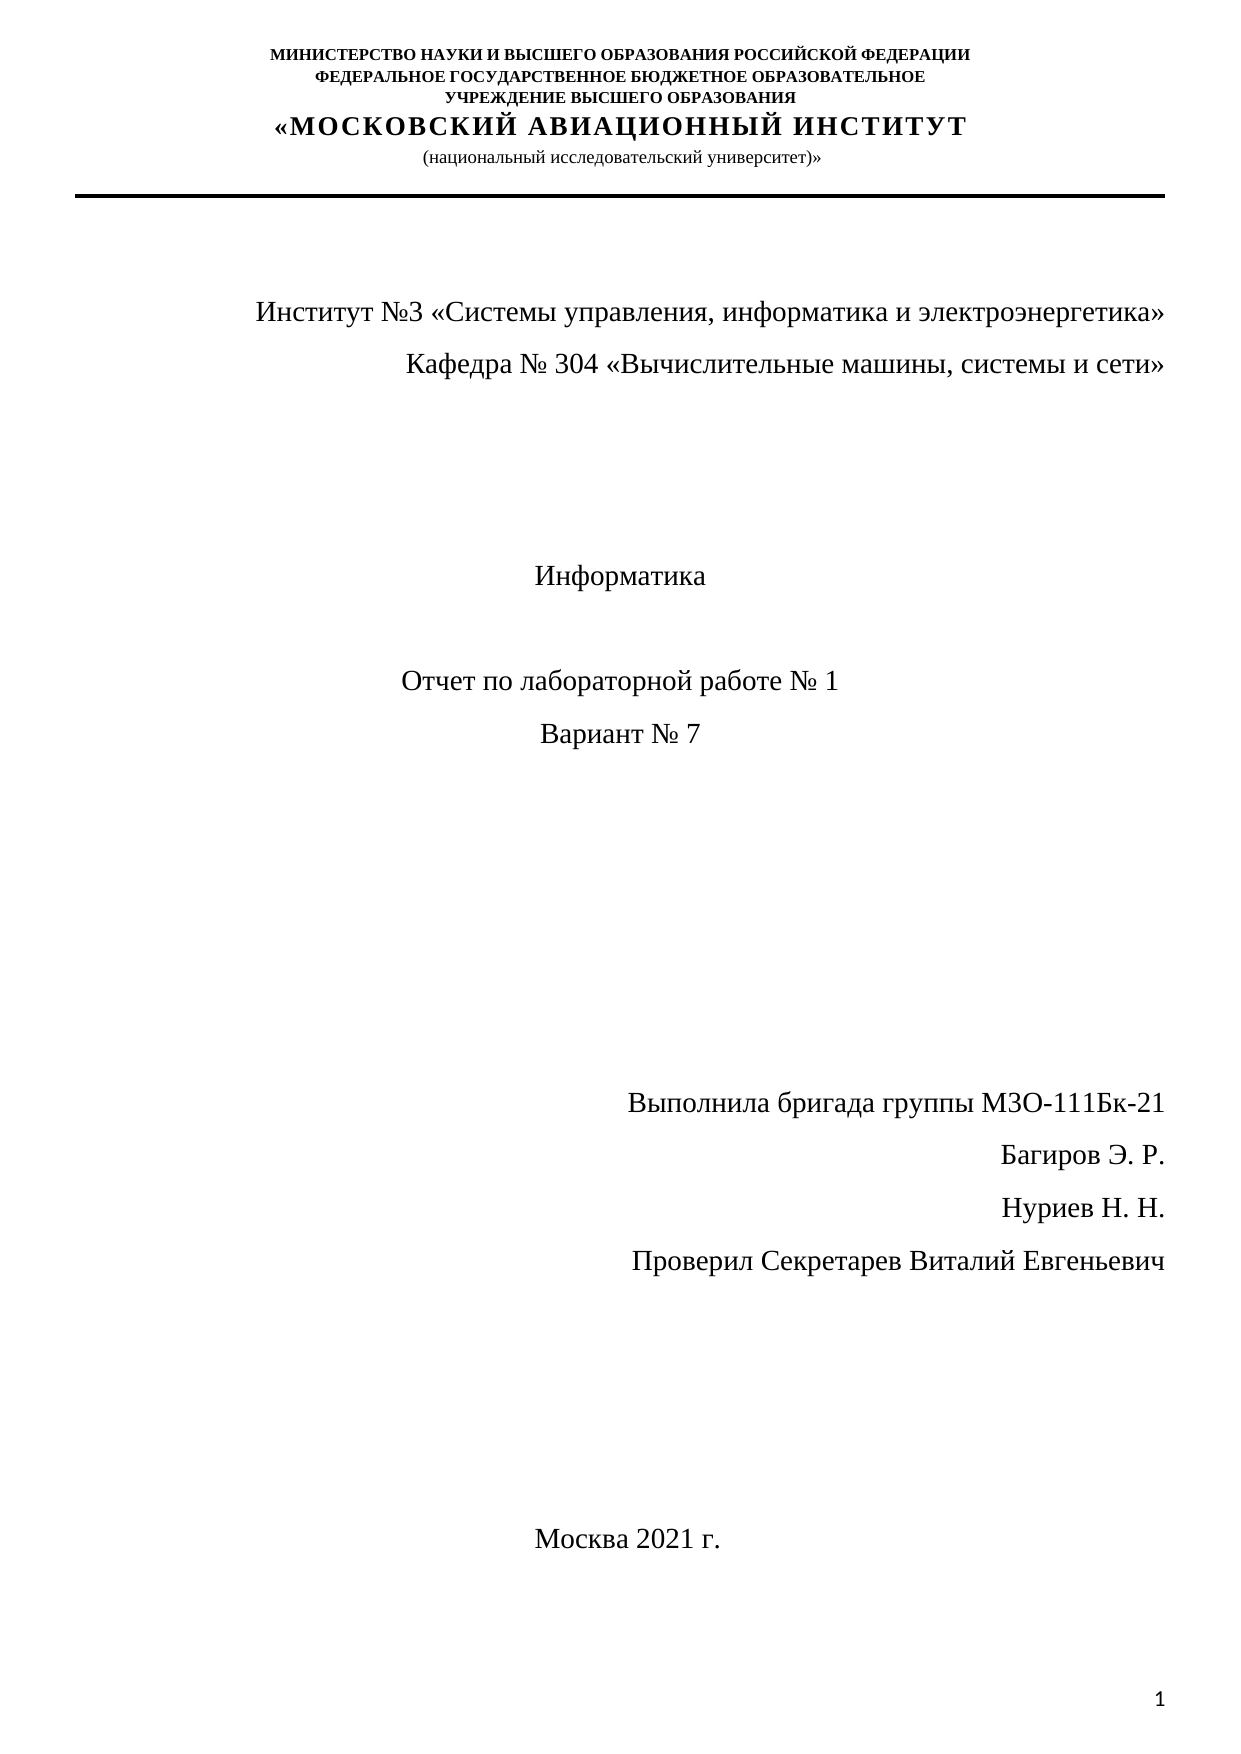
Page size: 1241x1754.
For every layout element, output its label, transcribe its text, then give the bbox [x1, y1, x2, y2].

text (национальный исследовательский университет)» [75, 146, 1165, 168]
text УЧРЕЖДЕНИЕ ВЫСШЕГО ОБРАЗОВАНИЯ [75, 88, 1165, 107]
text МИНИСТЕРСТВО науки и высшего ОБРАЗОВАНИЯ РОссИЙСКОЙ ФЕДЕРАЦИИ [75, 44, 1165, 63]
text Институт №3 «Системы управления, информатика и электроэнергетика» [75, 294, 1165, 327]
text Вариант № 7 [75, 716, 1165, 750]
text Отчет по лабораторной работе № 1 [75, 663, 1165, 697]
text Москва 2021 г. [90, 1521, 1165, 1555]
text Багиров Э. Р. [75, 1137, 1165, 1171]
text Проверил Секретарев Виталий Евгеньевич [75, 1243, 1165, 1277]
text Выполнила бригада группы М3О-111Бк-21 [75, 1085, 1165, 1118]
text Нуриев Н. Н. [75, 1190, 1165, 1224]
text ФЕДЕРАЛЬНОЕ ГОСУДАРСТВЕННОЕ БЮДЖЕТНОЕ ОБРАЗОВАТЕЛЬНОЕ [75, 66, 1165, 86]
text «МОСКОВСКИЙ АВИАЦИОННЫЙ ИНСТИТУТ [75, 110, 1165, 141]
text Информатика [75, 558, 1165, 591]
text Кафедра № 304 «Вычислительные машины, системы и сети» [75, 346, 1165, 380]
